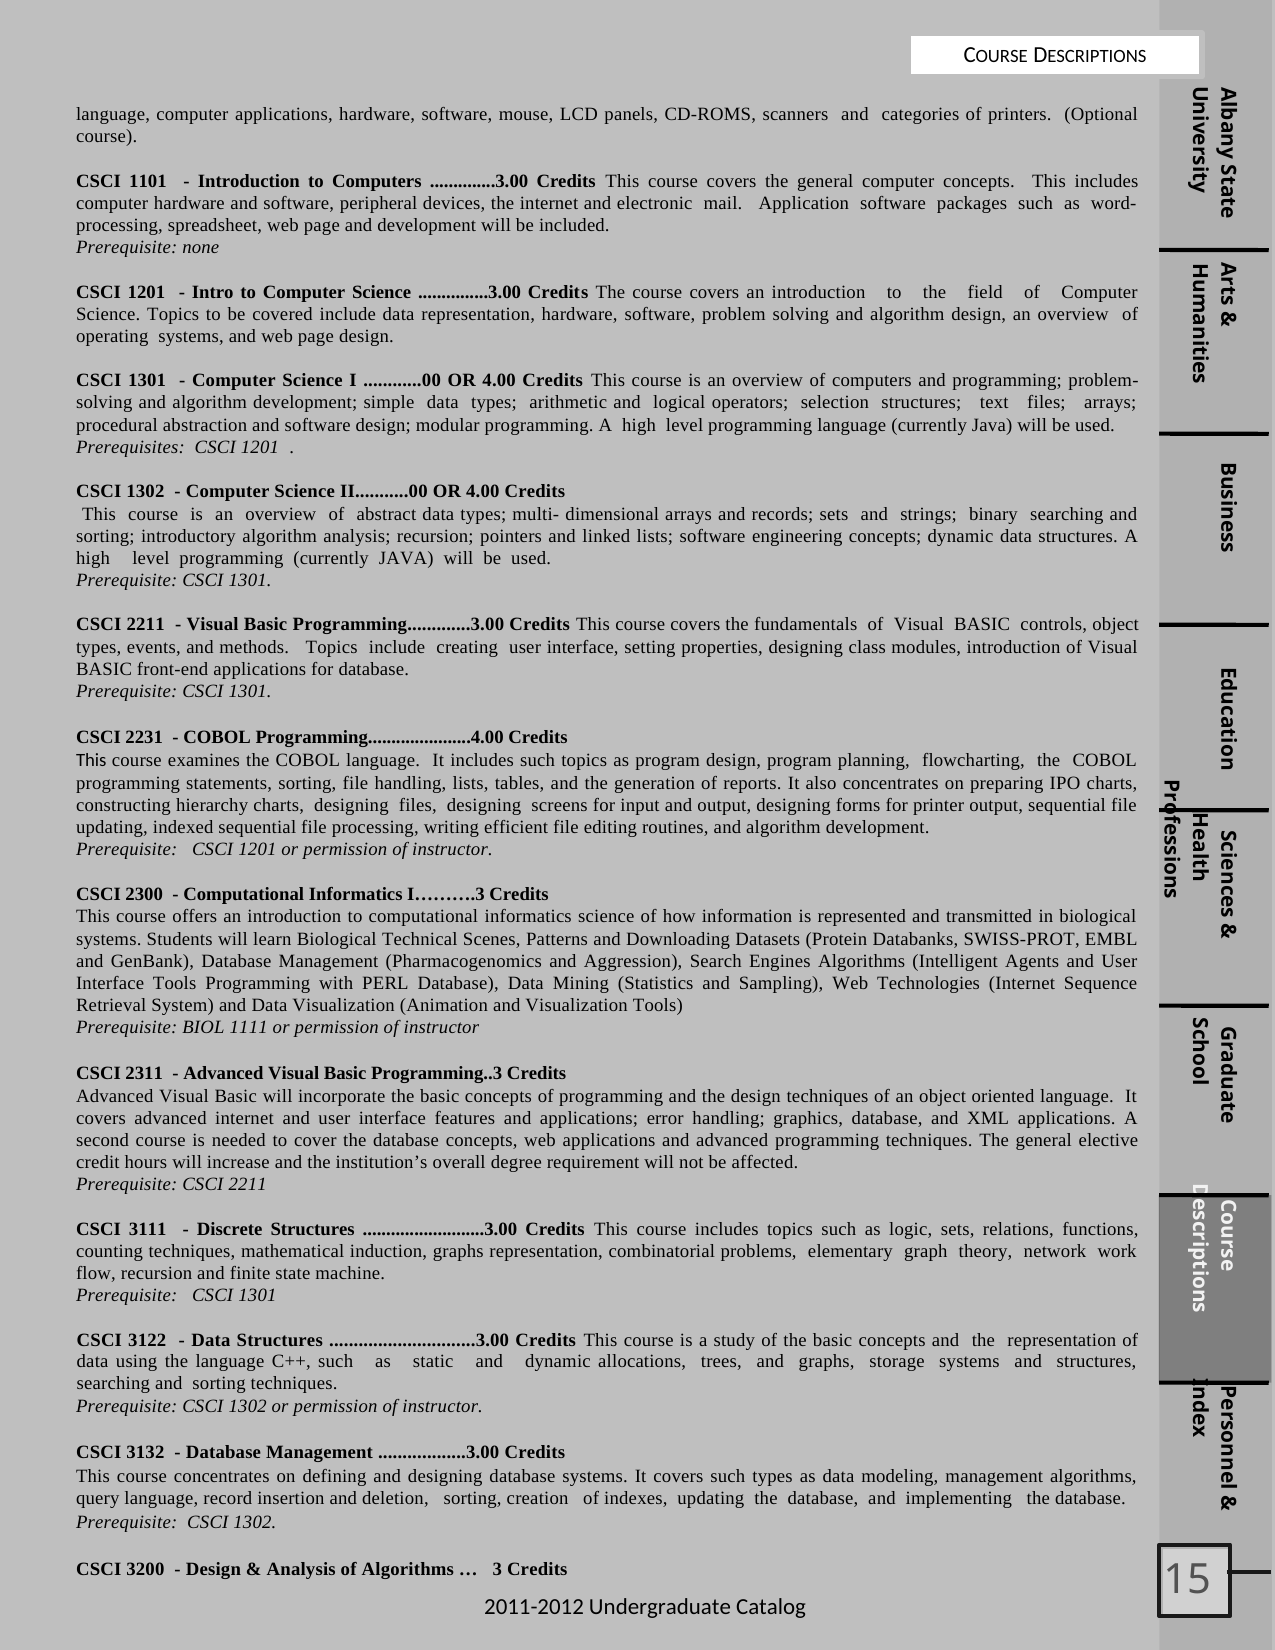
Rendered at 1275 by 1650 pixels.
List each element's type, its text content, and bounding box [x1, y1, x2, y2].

text Prerequisite: CSCI 1201 or permission of instructor. [76, 838, 1140, 860]
text Prerequisites: CSCI 1201 . [76, 436, 1140, 457]
text CSCI 3111 - Discrete Structures ..........................3.00 Credits This course includes topics such as logic, sets, relations, functions, counting techniques, mathematical induction, graphs representation, combinatorial problems, elementary graph theory, network work flow, recursion and finite state machine. [76, 1218, 1140, 1284]
text CSCI 1201 - Intro to Computer Science ...............3.00 Credits The course covers an introduction to the field of Computer Science. Topics to be covered include data representation, hardware, software, problem solving and algorithm design, an overview of operating systems, and web page design. [76, 281, 1140, 346]
text CSCI 3200 - Design & Analysis of Algorithms … 3 Credits [76, 1557, 1140, 1579]
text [76, 103, 1140, 147]
text CSCI 2311 - Advanced Visual Basic Programming..3 Credits [76, 1062, 1140, 1083]
text Prerequisite: CSCI 2211 [76, 1173, 1140, 1195]
text CSCI 2211 - Visual Basic Programming.............3.00 Credits This course covers the fundamentals of Visual BASIC controls, object types, events, and methods. Topics include creating user interface, setting properties, designing class modules, introduction of Visual BASIC front-end applications for database. [76, 613, 1140, 679]
text CSCI 1301 - Computer Science I ............00 OR 4.00 Credits This course is an overview of computers and programming; problem- solving and algorithm development; simple data types; arithmetic and logical operators; selection structures; text files; arrays; procedural abstraction and software design; modular programming. A high level programming language (currently Java) will be used. [76, 369, 1140, 435]
text Prerequisite: CSCI 1301 [76, 1284, 1140, 1306]
text This course is an overview of abstract data types; multi- dimensional arrays and records; sets and strings; binary searching and sorting; introductory algorithm analysis; recursion; pointers and linked lists; software engineering concepts; dynamic data structures. A high level programming (currently JAVA) will be used. [76, 502, 1140, 568]
text Advanced Visual Basic will incorporate the basic concepts of programming and the design techniques of an object oriented language. It covers advanced internet and user interface features and applications; error handling; graphics, database, and XML applications. A second course is needed to cover the database concepts, web applications and advanced programming techniques. The general elective credit hours will increase and the institution’s overall degree requirement will not be affected. [76, 1084, 1140, 1173]
text Prerequisite: BIOL 1111 or permission of instructor [76, 1016, 1140, 1038]
text Prerequisite: CSCI 1301. [76, 569, 1140, 591]
text This course examines the COBOL language. It includes such topics as program design, program planning, flowcharting, the COBOL programming statements, sorting, file handling, lists, tables, and the generation of reports. It also concentrates on preparing IPO charts, constructing hierarchy charts, designing files, designing screens for input and output, designing forms for printer output, sequential file updating, indexed sequential file processing, writing efficient file editing routines, and algorithm development. [76, 748, 1140, 838]
text CSCI 1101 - Introduction to Computers ..............3.00 Credits This course covers the general computer concepts. This includes computer hardware and software, peripheral devices, the internet and electronic mail. Application software packages such as word- processing, spreadsheet, web page and development will be included. [76, 169, 1140, 236]
text CSCI 1302 - Computer Science II...........00 OR 4.00 Credits [76, 480, 1140, 502]
text Prerequisite: CSCI 1302 or permission of instructor. [76, 1394, 1140, 1416]
text CSCI 3132 - Database Management ..................3.00 Credits [76, 1441, 1140, 1463]
text CSCI 2300 - Computational Informatics I……….3 Credits [76, 883, 1140, 904]
text CSCI 3122 - Data Structures ..............................3.00 Credits This course is a study of the basic concepts and the representation of data using the language C++, such as static and dynamic allocations, trees, and graphs, storage systems and structures, searching and sorting techniques. [76, 1329, 1140, 1393]
text Prerequisite: CSCI 1302. [76, 1511, 1140, 1532]
text CSCI 2231 - COBOL Programming......................4.00 Credits [76, 726, 1140, 747]
text Prerequisite: CSCI 1301. [76, 680, 1140, 701]
text This course concentrates on defining and designing database systems. It covers such types as data modeling, management algorithms, query language, record insertion and deletion, sorting, creation of indexes, updating the database, and implementing the database. [76, 1465, 1140, 1509]
text Prerequisite: none [76, 236, 1140, 258]
text This course offers an introduction to computational informatics science of how information is represented and transmitted in biological systems. Students will learn Biological Technical Scenes, Patterns and Downloading Datasets (Protein Databanks, SWISS-PROT, EMBL and GenBank), Database Management (Pharmacogenomics and Aggression), Search Engines Algorithms (Intelligent Agents and User Interface Tools Programming with PERL Database), Data Mining (Statistics and Sampling), Web Technologies (Internet Sequence Retrieval System) and Data Visualization (Animation and Visualization Tools) [76, 905, 1140, 1016]
